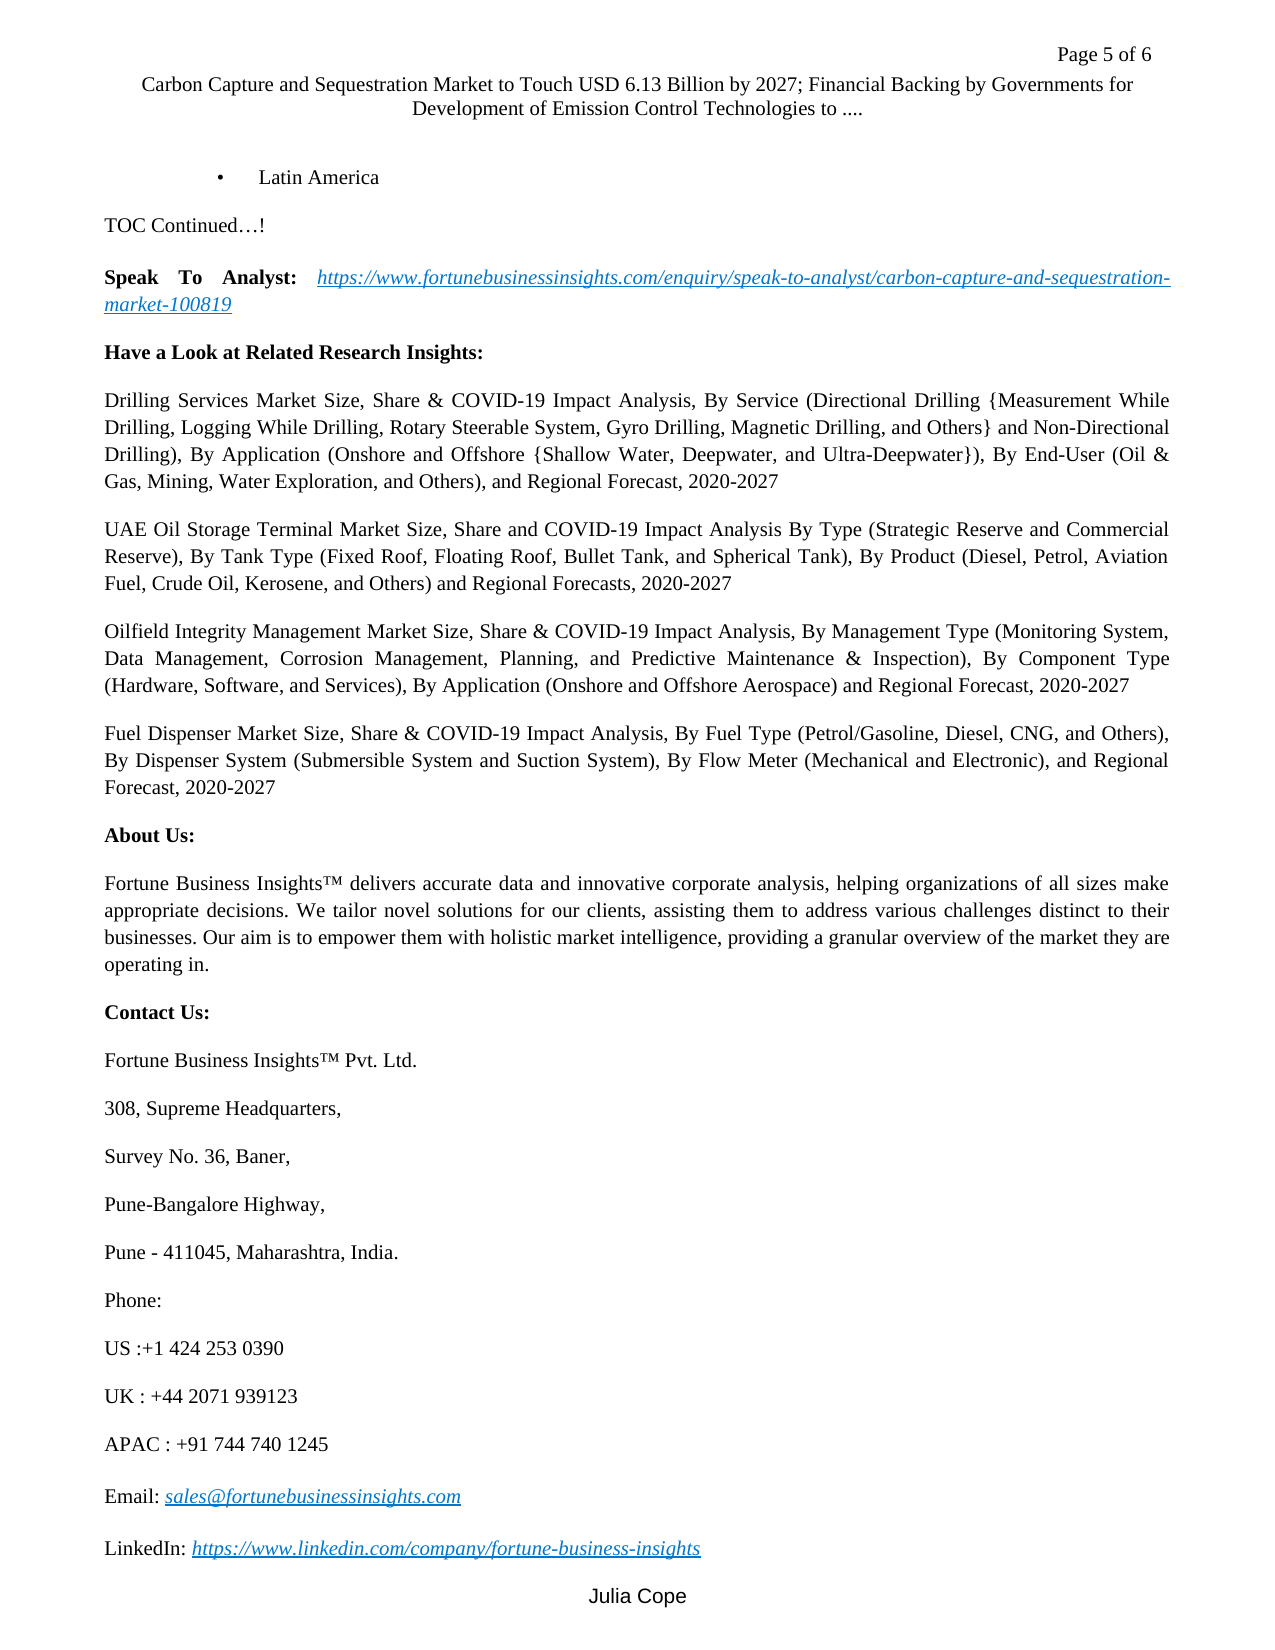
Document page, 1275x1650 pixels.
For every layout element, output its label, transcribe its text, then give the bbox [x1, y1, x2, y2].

text LinkedIn: https://www.linkedin.com/company/fortune-business-insights [104, 1533, 1171, 1560]
text TOC Continued…! [104, 210, 1171, 237]
text Fuel Dispenser Market Size, Share & COVID-19 Impact Analysis, By Fuel Type (Petrol/Gasoline, Diesel, CNG, and Others), By Dispenser System (Submersible System and Suction System), By Flow Meter (Mechanical and Electronic), and Regional Forecast, 2020-2027 [104, 718, 1171, 799]
list Latin America [217, 162, 1171, 189]
text UAE Oil Storage Terminal Market Size, Share and COVID-19 Impact Analysis By Type (Strategic Reserve and Commercial Reserve), By Tank Type (Fixed Roof, Floating Roof, Bullet Tank, and Spherical Tank), By Product (Diesel, Petrol, Aviation Fuel, Crude Oil, Kerosene, and Others) and Regional Forecasts, 2020-2027 [104, 514, 1171, 595]
text Phone: [104, 1285, 1171, 1312]
text Fortune Business Insights™ Pvt. Ltd. [104, 1045, 1171, 1072]
text Oilfield Integrity Management Market Size, Share & COVID-19 Impact Analysis, By Management Type (Monitoring System, Data Management, Corrosion Management, Planning, and Predictive Maintenance & Inspection), By Component Type (Hardware, Software, and Services), By Application (Onshore and Offshore Aerospace) and Regional Forecast, 2020-2027 [104, 616, 1171, 697]
text Pune - 411045, Maharashtra, India. [104, 1237, 1171, 1264]
text APAC : +91 744 740 1245 [104, 1428, 1171, 1456]
text Contact Us: [104, 997, 1171, 1024]
text Have a Look at Related Research Insights: [104, 337, 1171, 364]
text Pune-Bangalore Highway, [104, 1189, 1171, 1216]
text Survey No. 36, Baner, [104, 1141, 1171, 1168]
text About Us: [104, 820, 1171, 847]
text Email: sales@fortunebusinessinsights.com [104, 1481, 1171, 1508]
text US :+1 424 253 0390 [104, 1333, 1171, 1360]
text 308, Supreme Headquarters, [104, 1093, 1171, 1120]
text Drilling Services Market Size, Share & COVID-19 Impact Analysis, By Service (Directional Drilling {Measurement While Drilling, Logging While Drilling, Rotary Steerable System, Gyro Drilling, Magnetic Drilling, and Others} and Non-Directional Drilling), By Application (Onshore and Offshore {Shallow Water, Deepwater, and Ultra-Deepwater}), By End-User (Oil & Gas, Mining, Water Exploration, and Others), and Regional Forecast, 2020-2027 [104, 385, 1171, 493]
text Fortune Business Insights™ delivers accurate data and innovative corporate analysis, helping organizations of all sizes make appropriate decisions. We tailor novel solutions for our clients, assisting them to address various challenges distinct to their businesses. Our aim is to empower them with holistic market intelligence, providing a granular overview of the market they are operating in. [104, 868, 1171, 976]
text UK : +44 2071 939123 [104, 1381, 1171, 1408]
text Speak To Analyst: https://www.fortunebusinessinsights.com/enquiry/speak-to-analyst/carbon-capture-and-sequestration-market-100819 [104, 262, 1171, 316]
